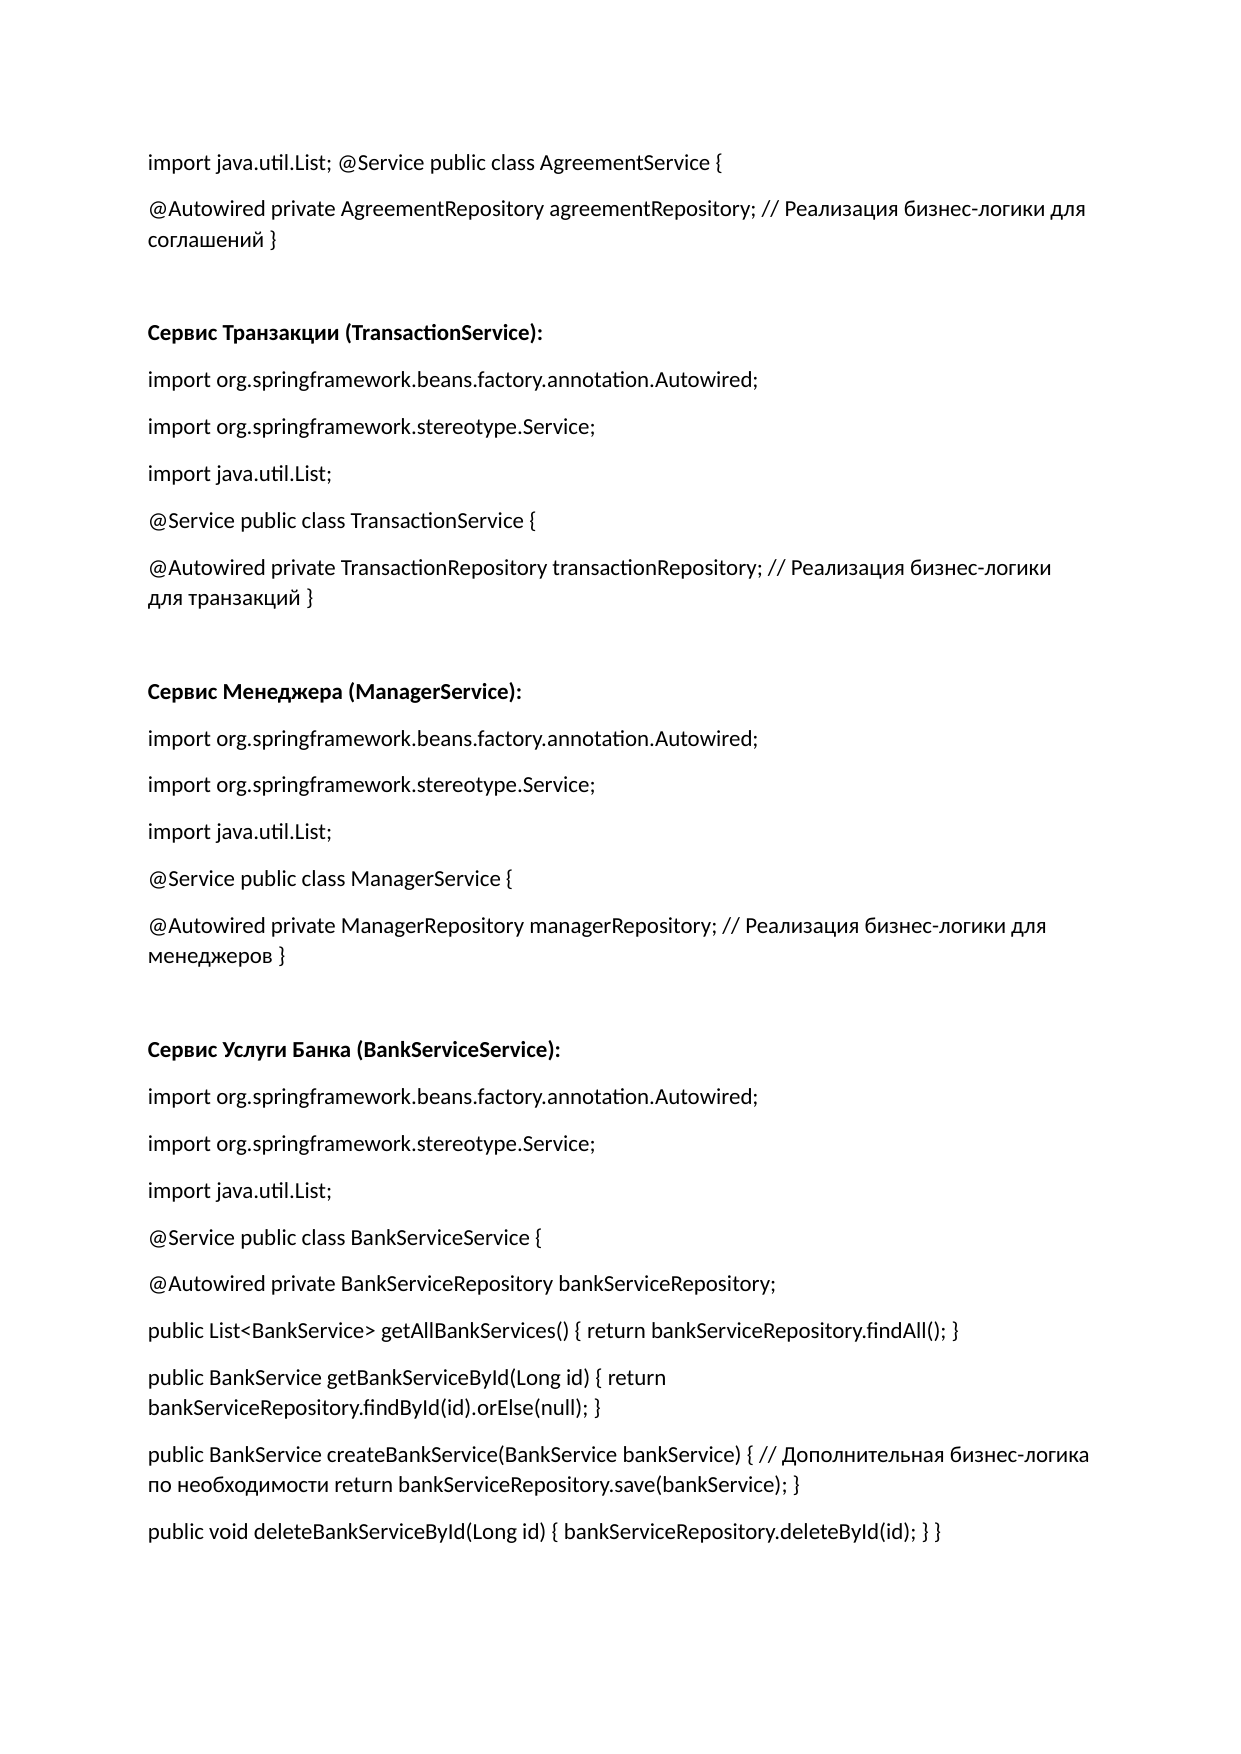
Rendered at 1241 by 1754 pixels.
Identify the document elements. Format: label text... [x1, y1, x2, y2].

text public void deleteBankServiceById(Long id) { bankServiceRepository.deleteById(id); } } [148, 1517, 1093, 1545]
text public List<BankService> getAllBankServices() { return bankServiceRepository.findAll(); } [148, 1316, 1093, 1344]
text import org.springframework.beans.factory.annotation.Autowired; [148, 724, 1093, 752]
text @Autowired private BankServiceRepository bankServiceRepository; [148, 1269, 1093, 1297]
text @Autowired private ManagerRepository managerRepository; // Реализация бизнес-логики для менеджеров } [148, 911, 1093, 969]
text import java.util.List; [148, 817, 1093, 845]
text import org.springframework.beans.factory.annotation.Autowired; [148, 1082, 1093, 1110]
text Сервис Транзакции (TransactionService): [148, 318, 1093, 346]
text public BankService createBankService(BankService bankService) { // Дополнительная бизнес-логика по необходимости return bankServiceRepository.save(bankService); } [148, 1440, 1093, 1498]
text @Service public class ManagerService { [148, 864, 1093, 892]
text @Service public class BankServiceService { [148, 1223, 1093, 1251]
text import org.springframework.beans.factory.annotation.Autowired; [148, 365, 1093, 393]
text import org.springframework.stereotype.Service; [148, 1129, 1093, 1157]
text @Autowired private TransactionRepository transactionRepository; // Реализация бизнес-логики для транзакций } [148, 553, 1093, 611]
text public BankService getBankServiceById(Long id) { return bankServiceRepository.findById(id).orElse(null); } [148, 1363, 1093, 1421]
text import java.util.List; [148, 459, 1093, 487]
text Сервис Услуги Банка (BankServiceService): [148, 1035, 1093, 1063]
text import org.springframework.stereotype.Service; [148, 412, 1093, 440]
text @Autowired private AgreementRepository agreementRepository; // Реализация бизнес-логики для соглашений } [148, 194, 1093, 253]
text @Service public class TransactionService { [148, 506, 1093, 534]
text import java.util.List; @Service public class AgreementService { [148, 148, 1093, 176]
text import java.util.List; [148, 1176, 1093, 1204]
text Сервис Менеджера (ManagerService): [148, 677, 1093, 705]
text import org.springframework.stereotype.Service; [148, 771, 1093, 798]
